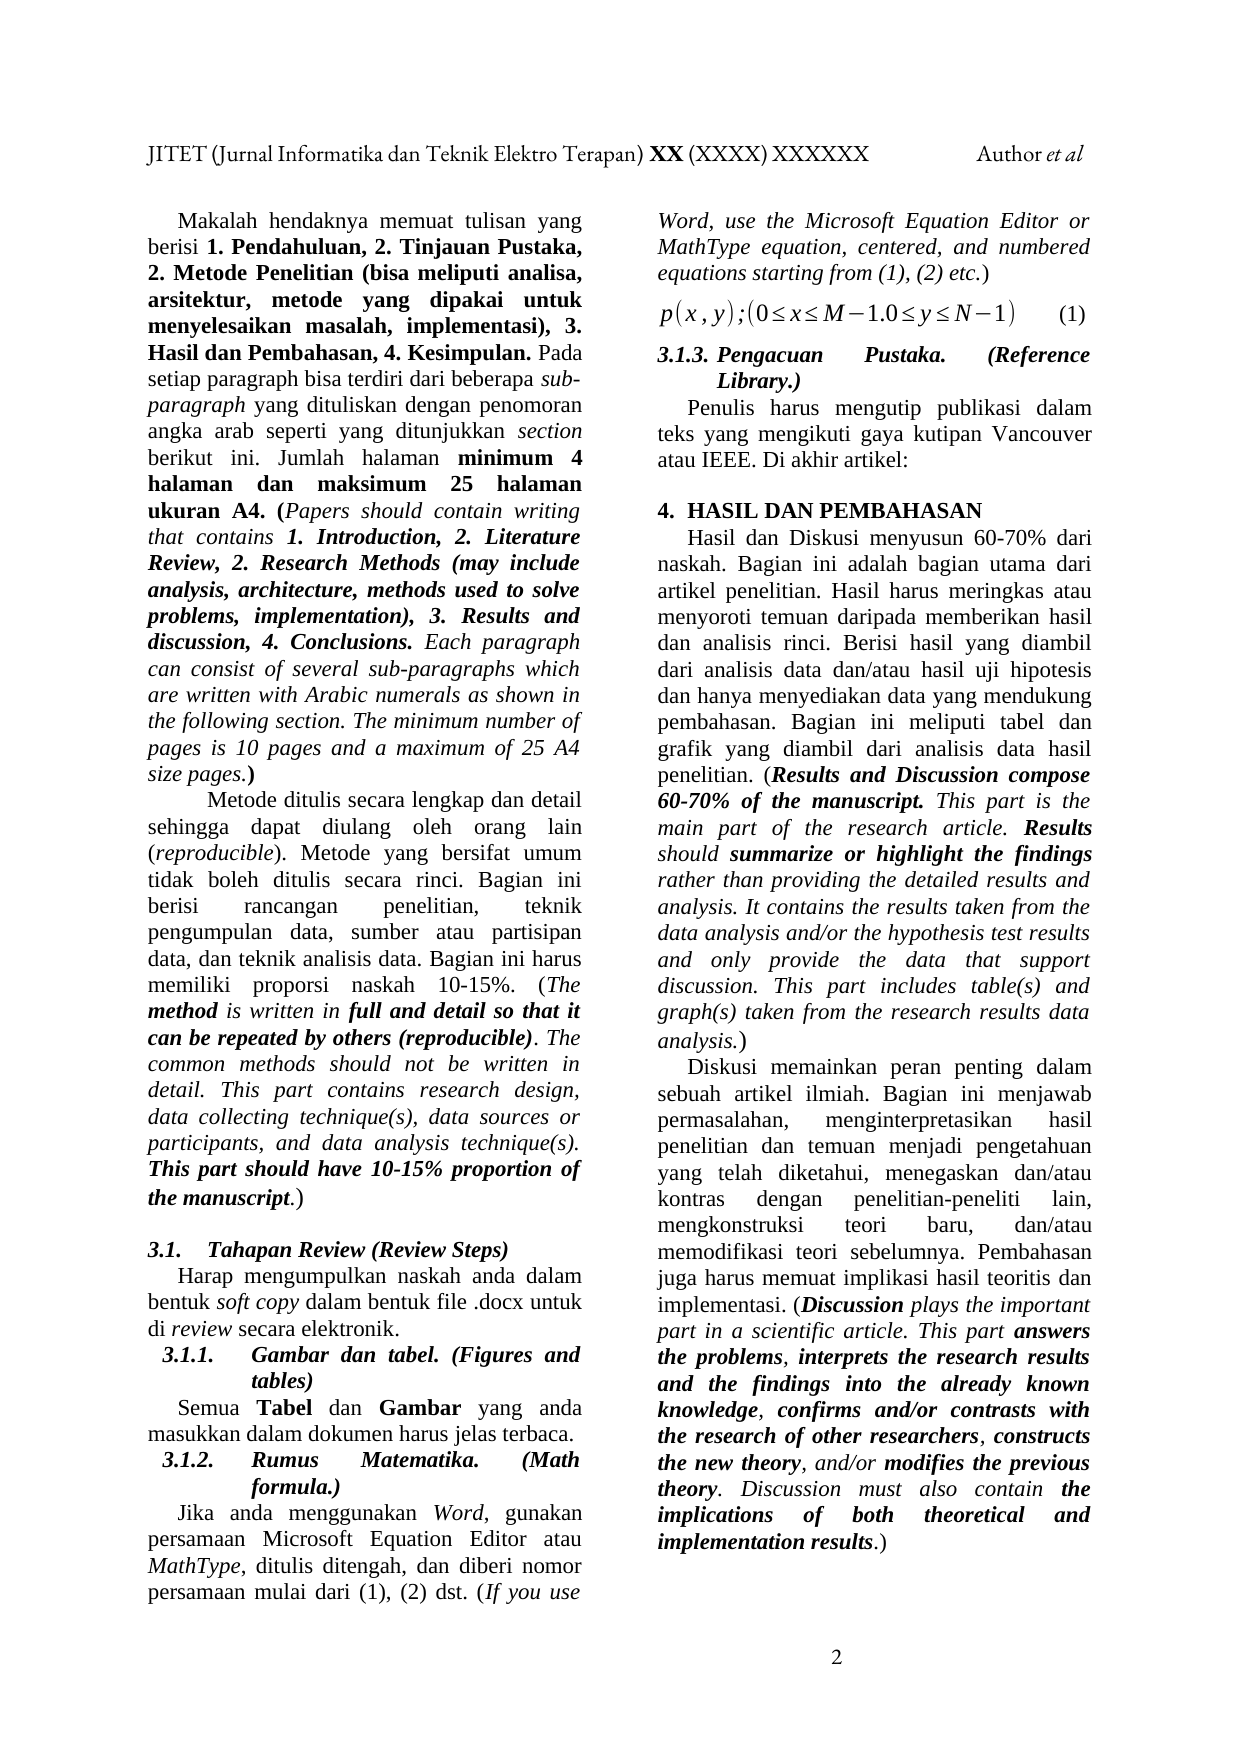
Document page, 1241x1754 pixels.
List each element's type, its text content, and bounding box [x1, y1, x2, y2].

subtitle HASIL DAN PEMBAHASAN [657, 498, 1092, 524]
text Diskusi memainkan peran penting dalam sebuah artikel ilmiah. Bagian ini menjawab permasalahan, menginterpretasikan hasil penelitian dan temuan menjadi pengetahuan yang telah diketahui, menegaskan dan/atau kontras dengan penelitian-peneliti lain, mengkonstruksi teori baru, dan/atau memodifikasi teori sebelumnya. Pembahasan juga harus memuat implikasi hasil teoritis dan implementasi. (Discussion plays the important part in a scientific article. This part answers the problems, interprets the research results and the findings into the already known knowledge, confirms and/or contrasts with the research of other researchers, constructs the new theory, and/or modifies the previous theory. Discussion must also contain the implications of both theoretical and implementation results.) [657, 1053, 1092, 1554]
text Penulis harus mengutip publikasi dalam teks yang mengikuti gaya kutipan Vancouver atau IEEE. Di akhir artikel: [657, 393, 1092, 473]
text Hasil dan Diskusi menyusun 60-70% dari naskah. Bagian ini adalah bagian utama dari artikel penelitian. Hasil harus meringkas atau menyoroti temuan daripada memberikan hasil dan analisis rinci. Berisi hasil yang diambil dari analisis data dan/atau hasil uji hipotesis dan hanya menyediakan data yang mendukung pembahasan. Bagian ini meliputi tabel dan grafik yang diambil dari analisis data hasil penelitian. (Results and Discussion compose 60-70% of the manuscript. This part is the main part of the research article. Results should summarize or highlight the findings rather than providing the detailed results and analysis. It contains the results taken from the data analysis and/or the hypothesis test results and only provide the data that support discussion. This part includes table(s) and graph(s) taken from the research results data analysis.) [657, 524, 1092, 1053]
text Harap mengumpulkan naskah anda dalam bentuk soft copy dalam bentuk file .docx untuk di review secara elektronik. [148, 1262, 582, 1341]
subtitle Tahapan Review (Review Steps) [148, 1236, 582, 1262]
subtitle Pengacuan Pustaka. (Reference Library.) [657, 341, 1092, 393]
subtitle Gambar dan tabel. (Figures and tables) [162, 1341, 582, 1394]
text Makalah hendaknya memuat tulisan yang berisi 1. Pendahuluan, 2. Tinjauan Pustaka, 2. Metode Penelitian (bisa meliputi analisa, arsitektur, metode yang dipakai untuk menyelesaikan masalah, implementasi), 3. Hasil dan Pembahasan, 4. Kesimpulan. Pada setiap paragraph bisa terdiri dari beberapa sub-paragraph yang dituliskan dengan penomoran angka arab seperti yang ditunjukkan section berikut ini. Jumlah halaman minimum 4 halaman dan maksimum 25 halaman ukuran A4. (Papers should contain writing that contains 1. Introduction, 2. Literature Review, 2. Research Methods (may include analysis, architecture, methods used to solve problems, implementation), 3. Results and discussion, 4. Conclusions. Each paragraph can consist of several sub-paragraphs which are written with Arabic numerals as shown in the following section. The minimum number of pages is 10 pages and a maximum of 25 A4 size pages.) [148, 207, 582, 787]
text Jika anda menggunakan Word, gunakan persamaan Microsoft Equation Editor atau MathType, ditulis ditengah, dan diberi nomor persamaan mulai dari (1), (2) dst. (If you use Word, use the Microsoft Equation Editor or MathType equation, centered, and numbered equations starting from (1), (2) etc.) [657, 207, 1092, 286]
text Jika anda menggunakan Word, gunakan persamaan Microsoft Equation Editor atau MathType, ditulis ditengah, dan diberi nomor persamaan mulai dari (1), (2) dst. (If you use Word, use the Microsoft Equation Editor or MathType equation, centered, and numbered equations starting from (1), (2) etc.) [148, 1499, 582, 1604]
text Semua Tabel dan Gambar yang anda masukkan dalam dokumen harus jelas terbaca. [148, 1394, 582, 1446]
text (1) [657, 298, 1092, 328]
text Metode ditulis secara lengkap dan detail sehingga dapat diulang oleh orang lain (reproducible). Metode yang bersifat umum tidak boleh ditulis secara rinci. Bagian ini berisi rancangan penelitian, teknik pengumpulan data, sumber atau partisipan data, dan teknik analisis data. Bagian ini harus memiliki proporsi naskah 10-15%. (The method is written in full and detail so that it can be repeated by others (reproducible). The common methods should not be written in detail. This part contains research design, data collecting technique(s), data sources or participants, and data analysis technique(s). This part should have 10-15% proportion of the manuscript.) [148, 787, 582, 1211]
subtitle Rumus Matematika. (Math formula.) [162, 1446, 582, 1499]
